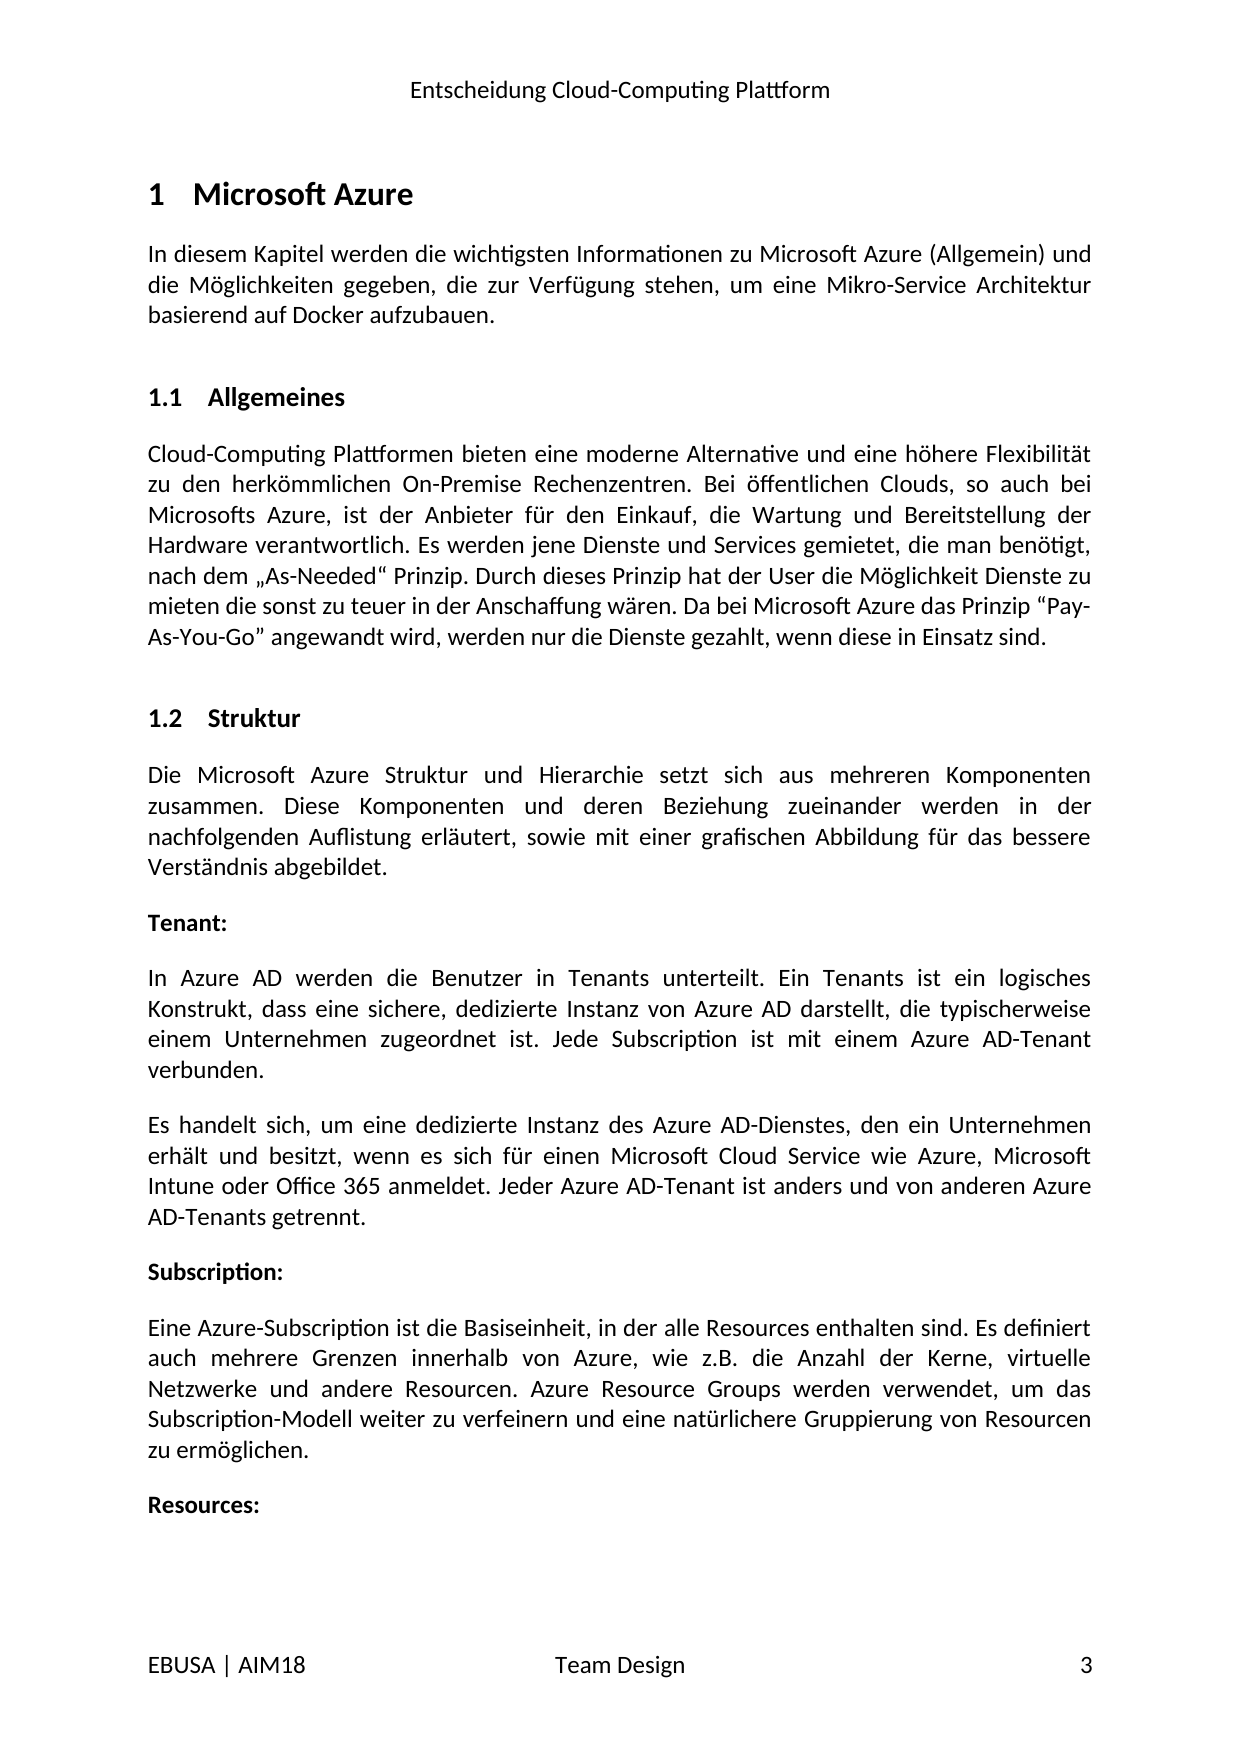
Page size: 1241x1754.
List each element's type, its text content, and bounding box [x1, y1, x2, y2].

text Resources: [148, 1489, 1093, 1520]
text In Azure AD werden die Benutzer in Tenants unterteilt. Ein Tenants ist ein logisches Konstrukt, dass eine sichere, dedizierte Instanz von Azure AD darstellt, die typischerweise einem Unternehmen zugeordnet ist. Jede Subscription ist mit einem Azure AD-Tenant verbunden. [148, 962, 1093, 1084]
text Tenant: [148, 907, 1093, 937]
text Die Microsoft Azure Struktur und Hierarchie setzt sich aus mehreren Komponenten zusammen. Diese Komponenten und deren Beziehung zueinander werden in der nachfolgenden Auflistung erläutert, sowie mit einer grafischen Abbildung für das bessere Verständnis abgebildet. [148, 759, 1093, 882]
text Subscription: [148, 1256, 1093, 1287]
subtitle Allgemeines [148, 380, 1093, 413]
subtitle Microsoft Azure [148, 173, 1093, 213]
subtitle Struktur [148, 702, 1093, 734]
text Eine Azure-Subscription ist die Basiseinheit, in der alle Resources enthalten sind. Es definiert auch mehrere Grenzen innerhalb von Azure, wie z.B. die Anzahl der Kerne, virtuelle Netzwerke und andere Resourcen. Azure Resource Groups werden verwendet, um das Subscription-Modell weiter zu verfeinern und eine natürlichere Gruppierung von Resourcen zu ermöglichen. [148, 1312, 1093, 1464]
text Es handelt sich, um eine dedizierte Instanz des Azure AD-Dienstes, den ein Unternehmen erhält und besitzt, wenn es sich für einen Microsoft Cloud Service wie Azure, Microsoft Intune oder Office 365 anmeldet. Jeder Azure AD-Tenant ist anders und von anderen Azure AD-Tenants getrennt. [148, 1109, 1093, 1231]
text Cloud-Computing Plattformen bieten eine moderne Alternative und eine höhere Flexibilität zu den herkömmlichen On-Premise Rechenzentren. Bei öffentlichen Clouds, so auch bei Microsofts Azure, ist der Anbieter für den Einkauf, die Wartung und Bereitstellung der Hardware verantwortlich. Es werden jene Dienste und Services gemietet, die man benötigt, nach dem „As-Needed“ Prinzip. Durch dieses Prinzip hat der User die Möglichkeit Dienste zu mieten die sonst zu teuer in der Anschaffung wären. Da bei Microsoft Azure das Prinzip “Pay-As-You-Go” angewandt wird, werden nur die Dienste gezahlt, wenn diese in Einsatz sind. [148, 438, 1093, 652]
text In diesem Kapitel werden die wichtigsten Informationen zu Microsoft Azure (Allgemein) und die Möglichkeiten gegeben, die zur Verfügung stehen, um eine Mikro-Service Architektur basierend auf Docker aufzubauen. [148, 238, 1093, 330]
